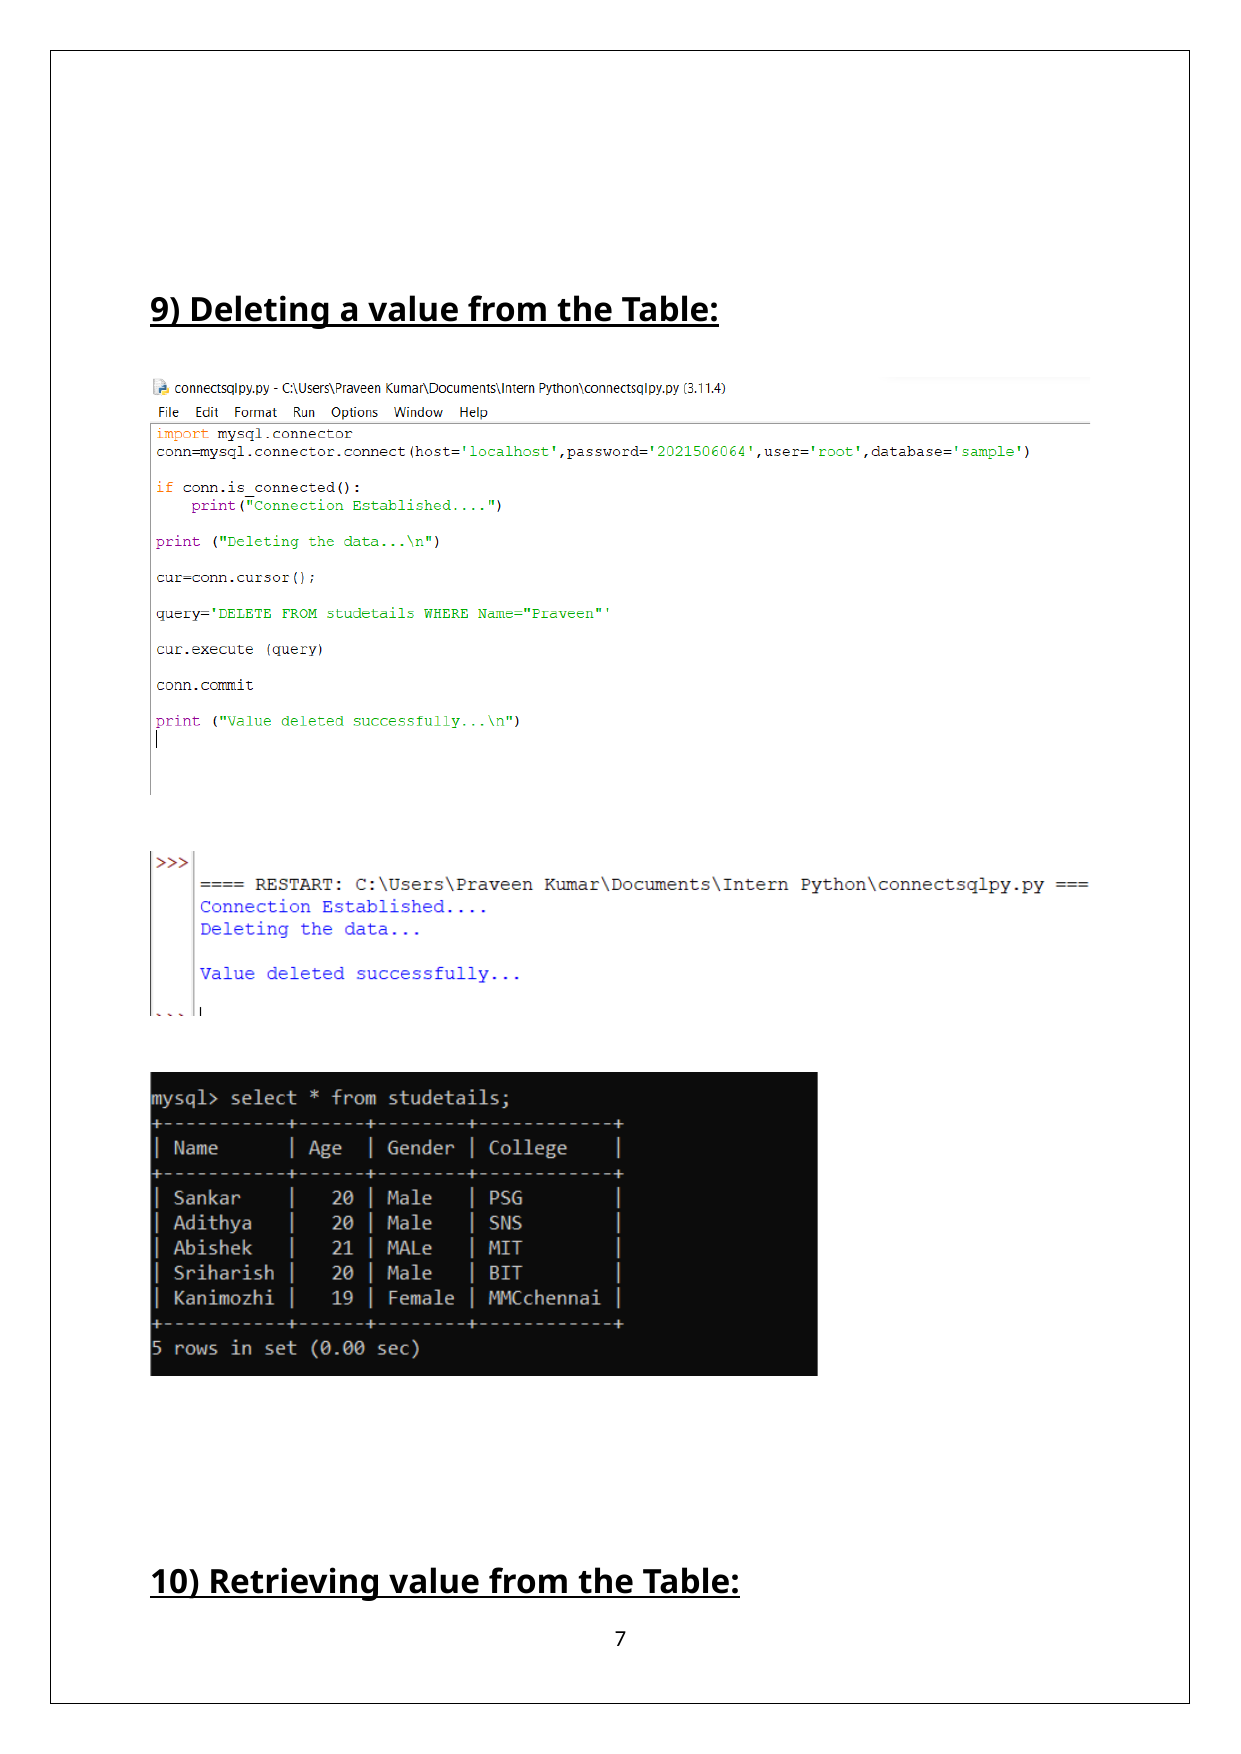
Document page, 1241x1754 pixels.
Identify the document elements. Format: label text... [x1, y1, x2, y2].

picture [150, 377, 1091, 795]
picture [150, 1072, 818, 1376]
text 10) Retrieving value from the Table: [150, 1558, 1090, 1603]
text 9) Deleting a value from the Table: [150, 286, 1090, 332]
picture [150, 851, 1091, 1016]
